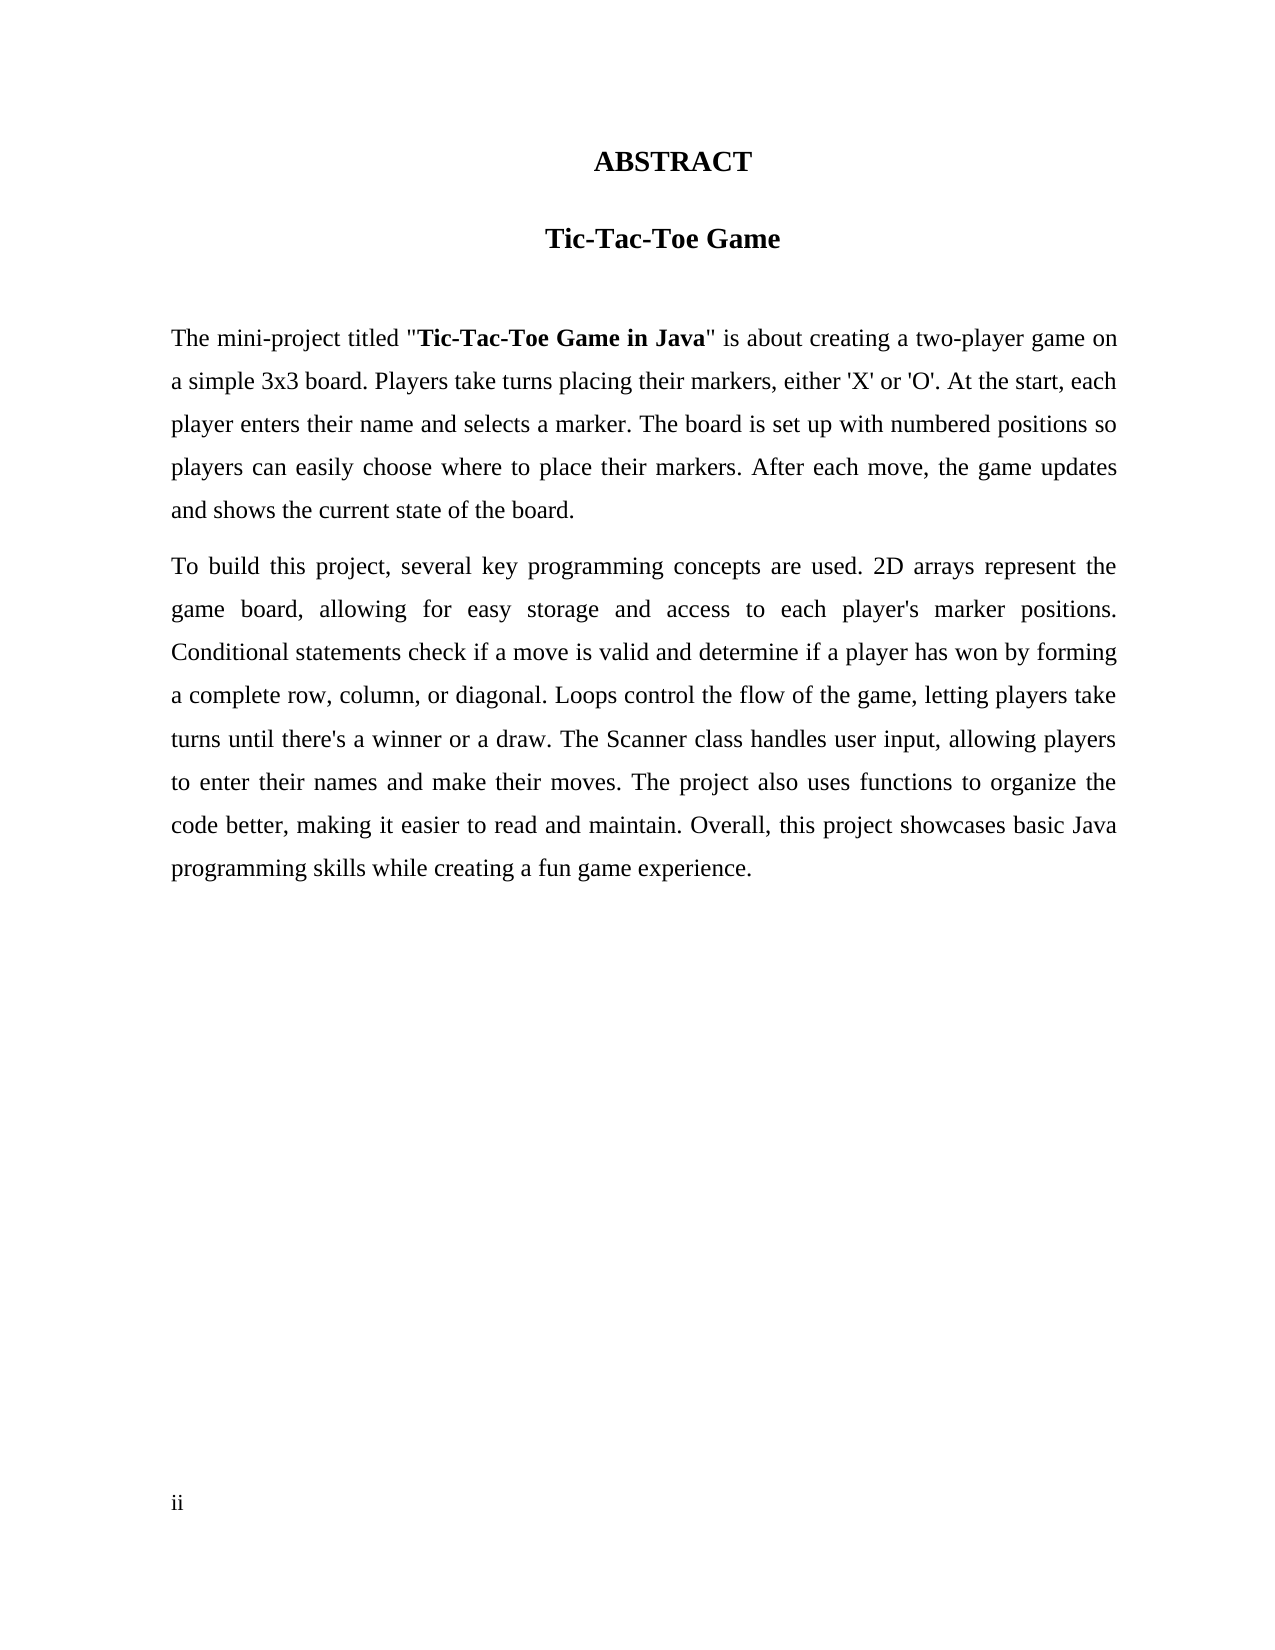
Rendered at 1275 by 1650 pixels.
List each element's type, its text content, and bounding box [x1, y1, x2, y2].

text ABSTRACT [171, 144, 1175, 177]
text To build this project, several key programming concepts are used. 2D arrays represent the game board, allowing for easy storage and access to each player's marker positions. Conditional statements check if a move is valid and determine if a player has won by forming a complete row, column, or diagonal. Loops control the flow of the game, letting players take turns until there's a winner or a draw. The Scanner class handles user input, allowing players to enter their names and make their moves. The project also uses functions to organize the code better, making it easier to read and maintain. Overall, this project showcases basic Java programming skills while creating a fun game experience. [171, 551, 1118, 882]
text The mini-project titled "Tic-Tac-Toe Game in Java" is about creating a two-player game on a simple 3x3 board. Players take turns placing their markers, either 'X' or 'O'. At the start, each player enters their name and selects a marker. The board is set up with numbered positions so players can easily choose where to place their markers. After each move, the game updates and shows the current state of the board. [171, 323, 1118, 524]
text Tic-Tac-Toe Game [171, 221, 1177, 254]
